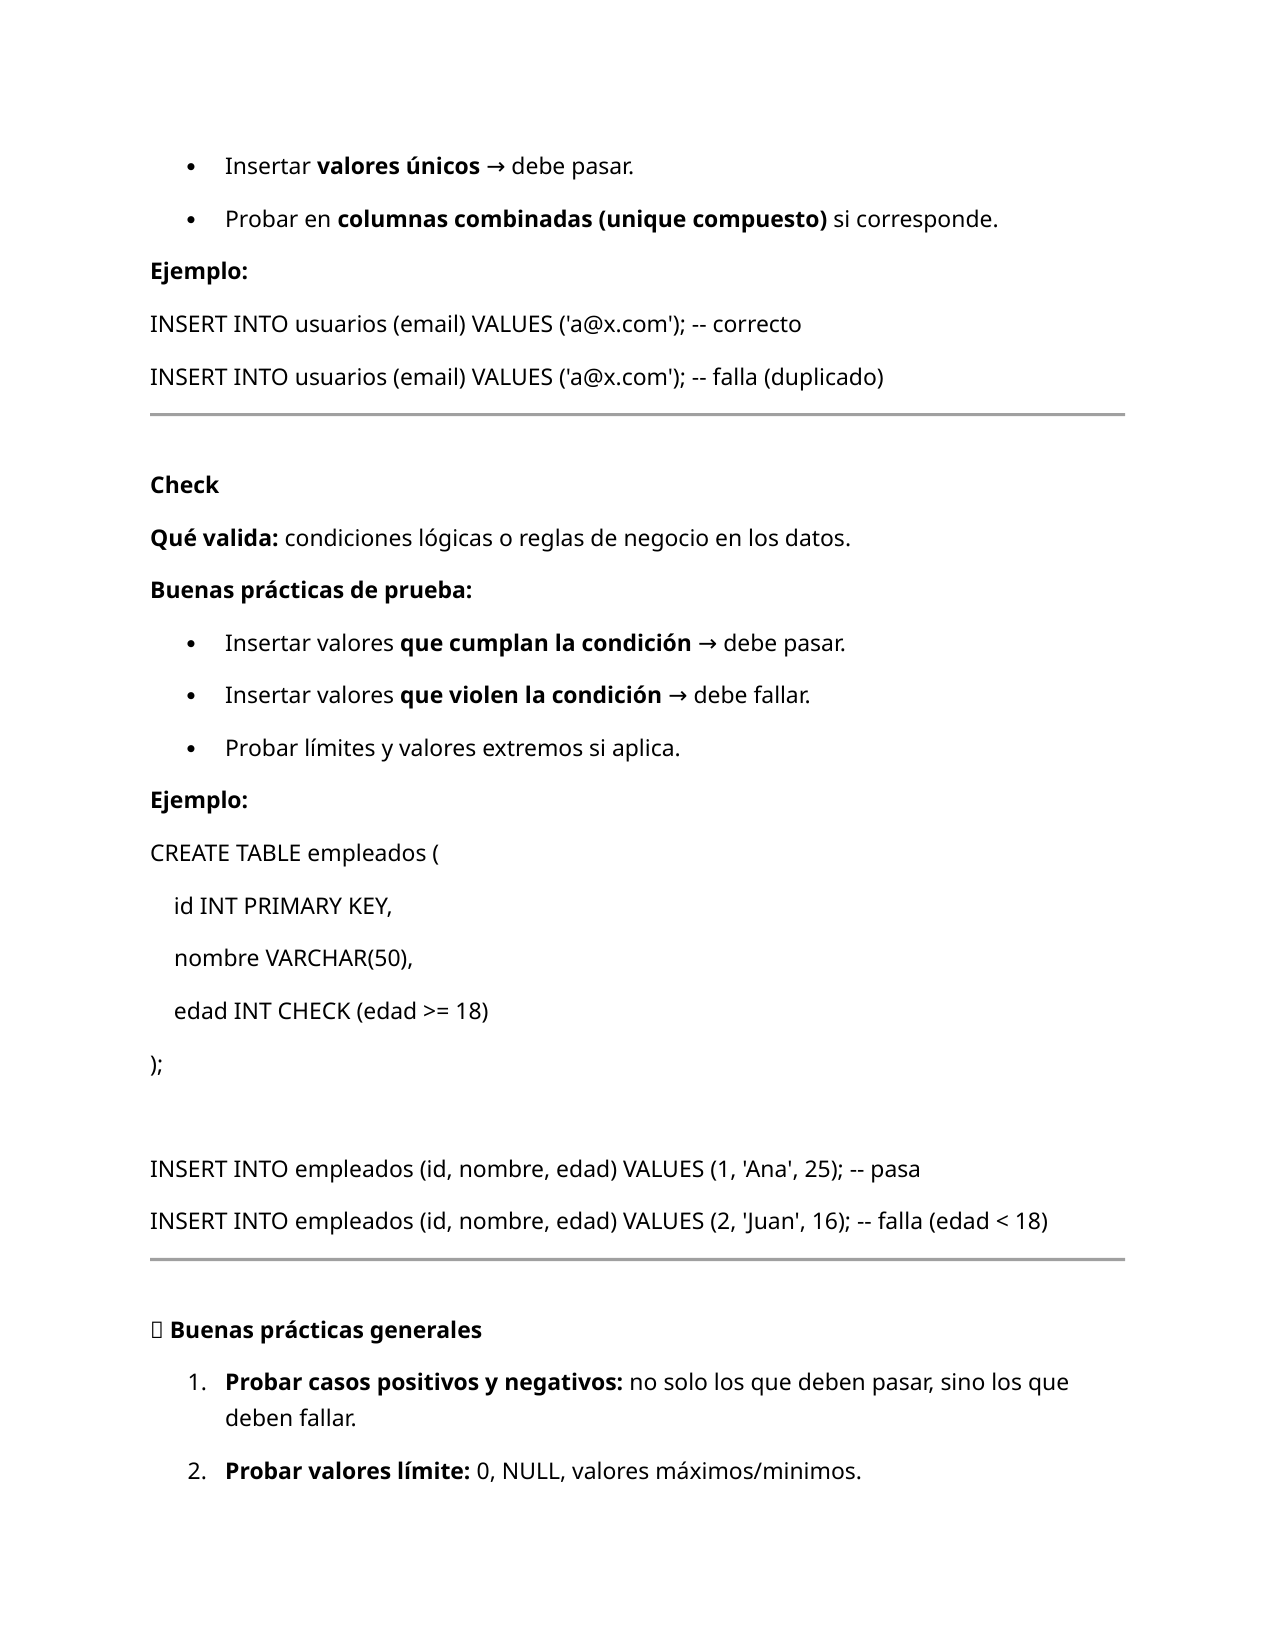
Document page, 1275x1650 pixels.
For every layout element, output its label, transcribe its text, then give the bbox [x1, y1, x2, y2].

text edad INT CHECK (edad >= 18) [150, 995, 1125, 1026]
text Qué valida: condiciones lógicas o reglas de negocio en los datos. [150, 521, 1125, 553]
text CREATE TABLE empleados ( [150, 837, 1125, 868]
text nombre VARCHAR(50), [150, 942, 1125, 973]
text INSERT INTO usuarios (email) VALUES ('a@x.com'); -- correcto [150, 308, 1125, 339]
list Probar valores límite: 0, NULL, valores máximos/minimos. [187, 1455, 1125, 1486]
list Insertar valores únicos → debe pasar. [187, 150, 1125, 181]
list Insertar valores que violen la condición → debe fallar. [187, 679, 1125, 711]
list Probar límites y valores extremos si aplica. [187, 732, 1125, 763]
text INSERT INTO empleados (id, nombre, edad) VALUES (1, 'Ana', 25); -- pasa [150, 1153, 1125, 1184]
text ); [150, 1047, 1125, 1079]
text INSERT INTO empleados (id, nombre, edad) VALUES (2, 'Juan', 16); -- falla (edad < 18) [150, 1205, 1125, 1237]
text Ejemplo: [150, 255, 1125, 286]
text Check [150, 469, 1125, 500]
text INSERT INTO usuarios (email) VALUES ('a@x.com'); -- falla (duplicado) [150, 360, 1125, 392]
list Probar en columnas combinadas (unique compuesto) si corresponde. [187, 203, 1125, 234]
text Buenas prácticas de prueba: [150, 574, 1125, 605]
list Probar casos positivos y negativos: no solo los que deben pasar, sino los que deben fallar. [187, 1366, 1125, 1433]
text Ejemplo: [150, 784, 1125, 816]
text id INT PRIMARY KEY, [150, 890, 1125, 921]
list Insertar valores que cumplan la condición → debe pasar. [187, 627, 1125, 658]
text ✅ Buenas prácticas generales [150, 1314, 1125, 1345]
